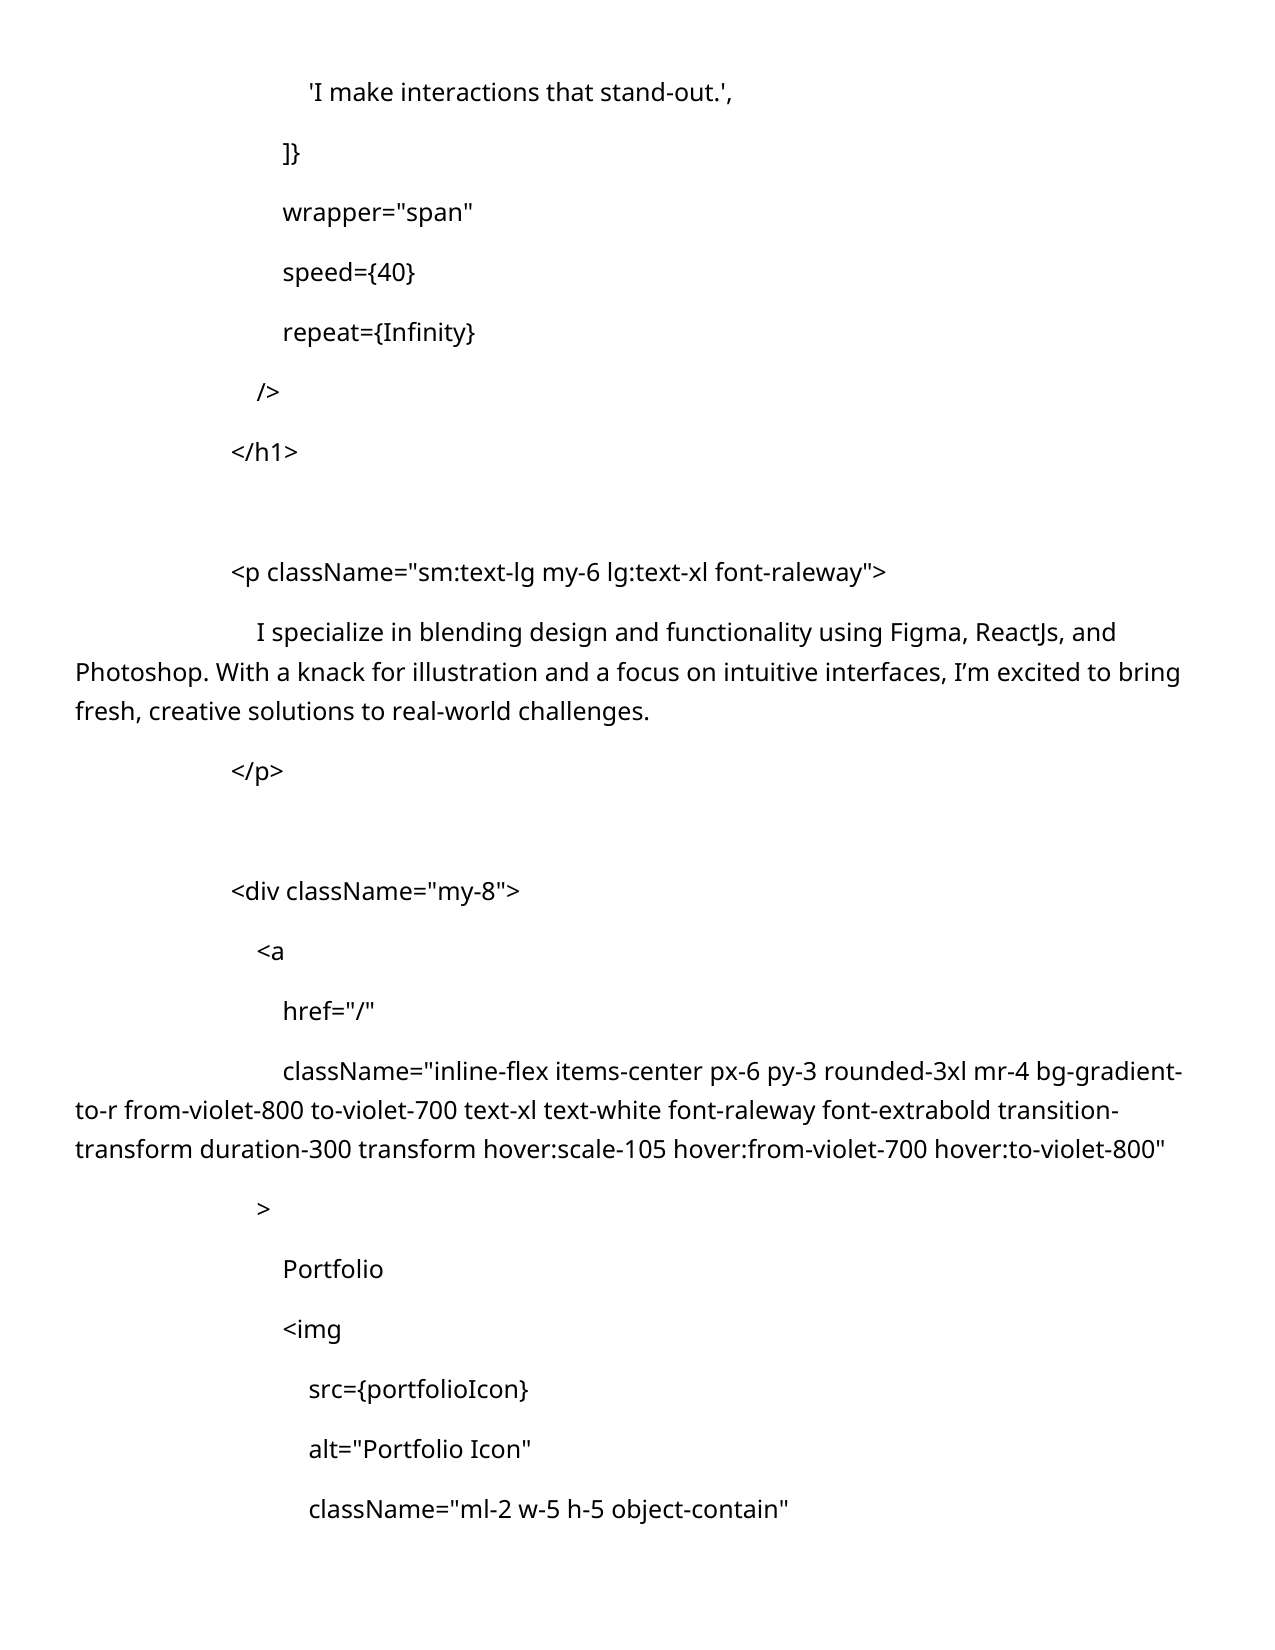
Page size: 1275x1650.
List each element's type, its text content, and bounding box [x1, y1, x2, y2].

text </p> [75, 753, 1200, 787]
text <a [75, 933, 1200, 967]
text className="inline-flex items-center px-6 py-3 rounded-3xl mr-4 bg-gradient-to-r from-violet-800 to-violet-700 text-xl text-white font-raleway font-extrabold transition-transform duration-300 transform hover:scale-105 hover:from-violet-700 hover:to-violet-800" [75, 1053, 1200, 1166]
text src={portfolioIcon} [75, 1372, 1200, 1406]
text href="/" [75, 993, 1200, 1027]
text <img [75, 1312, 1200, 1346]
text className="ml-2 w-5 h-5 object-contain" [75, 1492, 1200, 1526]
text /> [75, 375, 1200, 409]
text alt="Portfolio Icon" [75, 1432, 1200, 1466]
text 'I make interactions that stand-out.', [75, 75, 1200, 109]
text <div className="my-8"> [75, 873, 1200, 907]
text speed={40} [75, 255, 1200, 289]
text repeat={Infinity} [75, 315, 1200, 349]
text Portfolio [75, 1252, 1200, 1286]
text wrapper="span" [75, 195, 1200, 229]
text </h1> [75, 435, 1200, 469]
text <p className="sm:text-lg my-6 lg:text-xl font-raleway"> [75, 555, 1200, 589]
text I specialize in blending design and functionality using Figma, ReactJs, and Photoshop. With a knack for illustration and a focus on intuitive interfaces, I’m excited to bring fresh, creative solutions to real-world challenges. [75, 615, 1200, 727]
text > [75, 1192, 1200, 1226]
text ]} [75, 135, 1200, 169]
